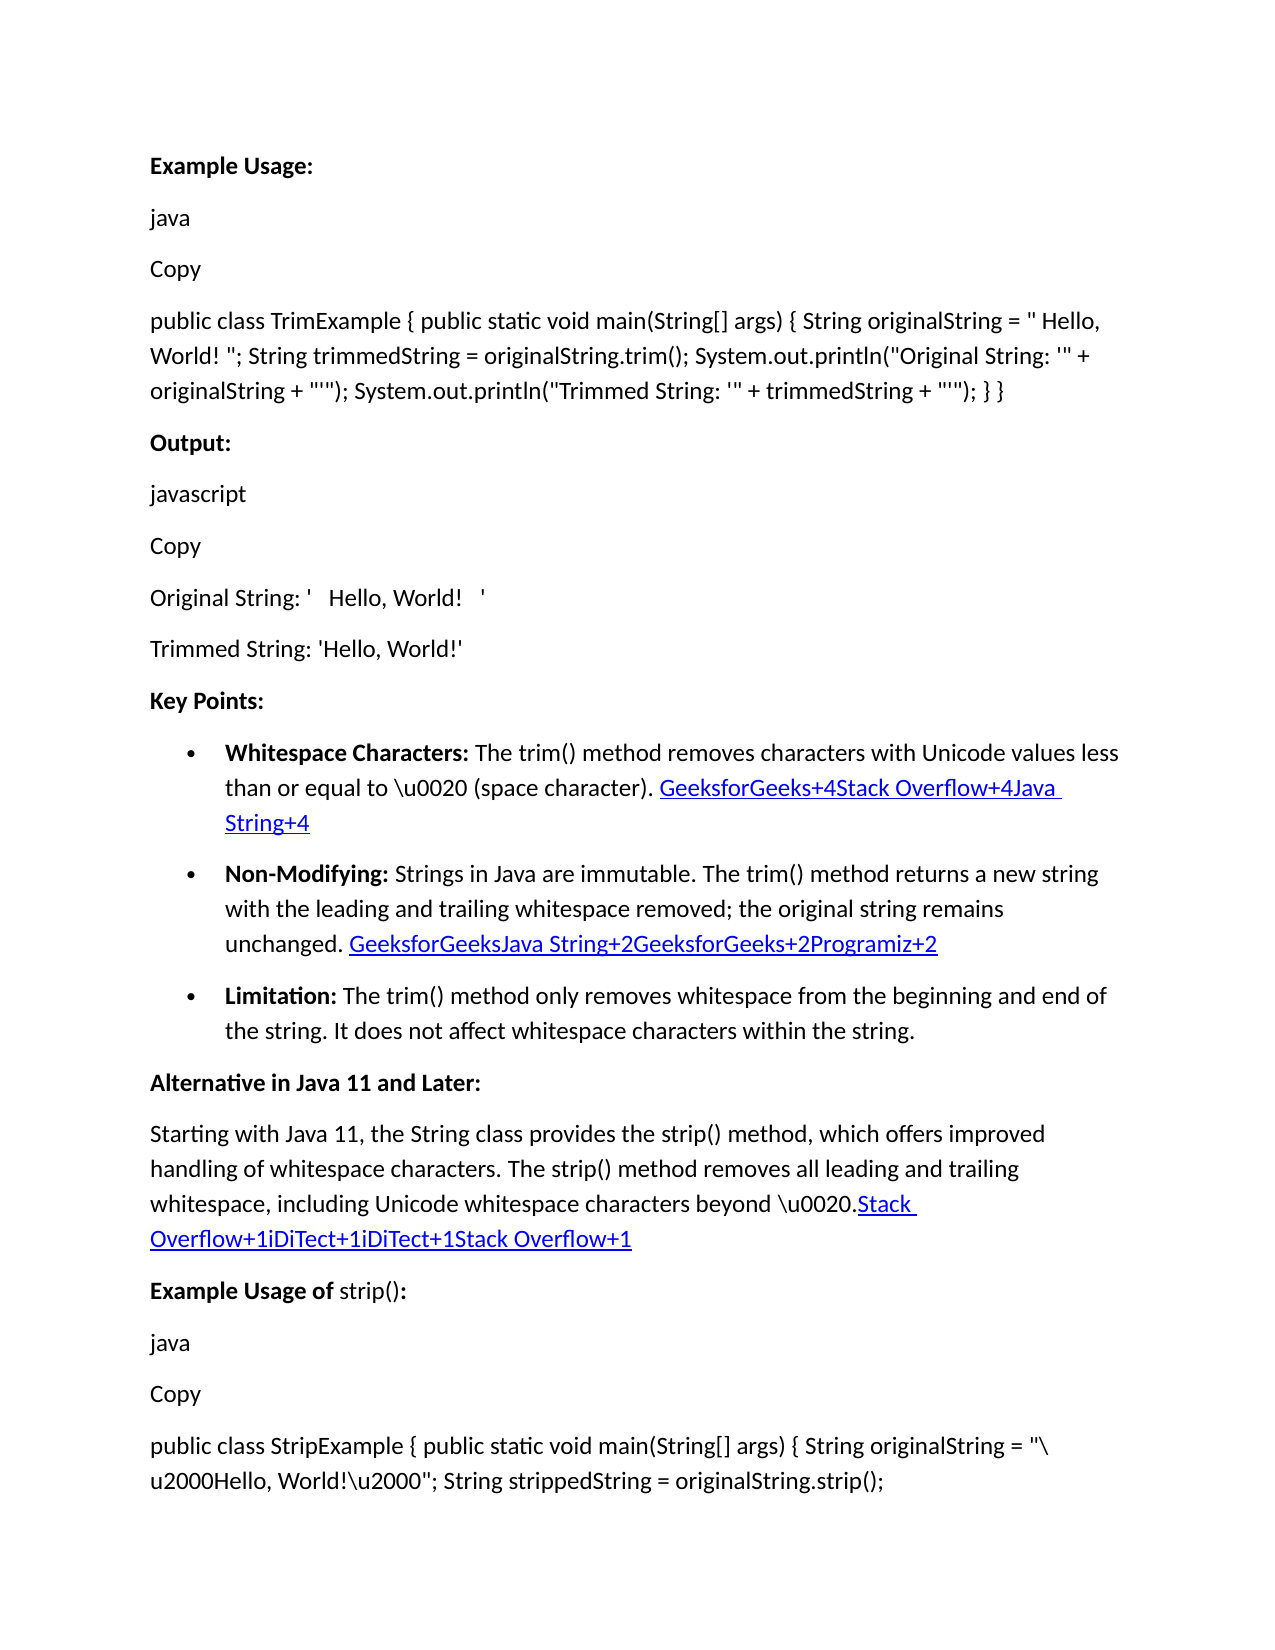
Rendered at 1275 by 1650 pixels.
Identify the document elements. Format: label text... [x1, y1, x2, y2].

text Trimmed String: 'Hello, World!' [150, 633, 1125, 664]
text Starting with Java 11, the String class provides the strip() method, which offers improved handling of whitespace characters. The strip() method removes all leading and trailing whitespace, including Unicode whitespace characters beyond \u0020.​Stack Overflow+1iDiTect+1iDiTect+1Stack Overflow+1 [150, 1118, 1125, 1254]
list Whitespace Characters: The trim() method removes characters with Unicode values less than or equal to \u0020 (space character). ​GeeksforGeeks+4Stack Overflow+4Java String+4 [187, 737, 1125, 837]
list Non-Modifying: Strings in Java are immutable. The trim() method returns a new string with the leading and trailing whitespace removed; the original string remains unchanged. ​GeeksforGeeksJava String+2GeeksforGeeks+2Programiz+2 [187, 858, 1125, 959]
text public class TrimExample { public static void main(String[] args) { String originalString = " Hello, World! "; String trimmedString = originalString.trim(); System.out.println("Original String: '" + originalString + "'"); System.out.println("Trimmed String: '" + trimmedString + "'"); } } [150, 305, 1125, 406]
list Limitation: The trim() method only removes whitespace from the beginning and end of the string. It does not affect whitespace characters within the string. ​ [187, 980, 1125, 1046]
text Example Usage of strip(): [150, 1275, 1125, 1306]
text Copy [150, 1378, 1125, 1409]
text Copy [150, 253, 1125, 284]
text Original String: ' Hello, World! ' [150, 582, 1125, 612]
text java [150, 202, 1125, 232]
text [150, 1430, 1125, 1496]
text java [150, 1327, 1125, 1357]
text Example Usage: [150, 150, 1125, 181]
text Key Points: [150, 685, 1125, 716]
text Alternative in Java 11 and Later: [150, 1067, 1125, 1097]
text Output: [150, 427, 1125, 457]
text javascript [150, 478, 1125, 509]
text Copy [150, 530, 1125, 561]
